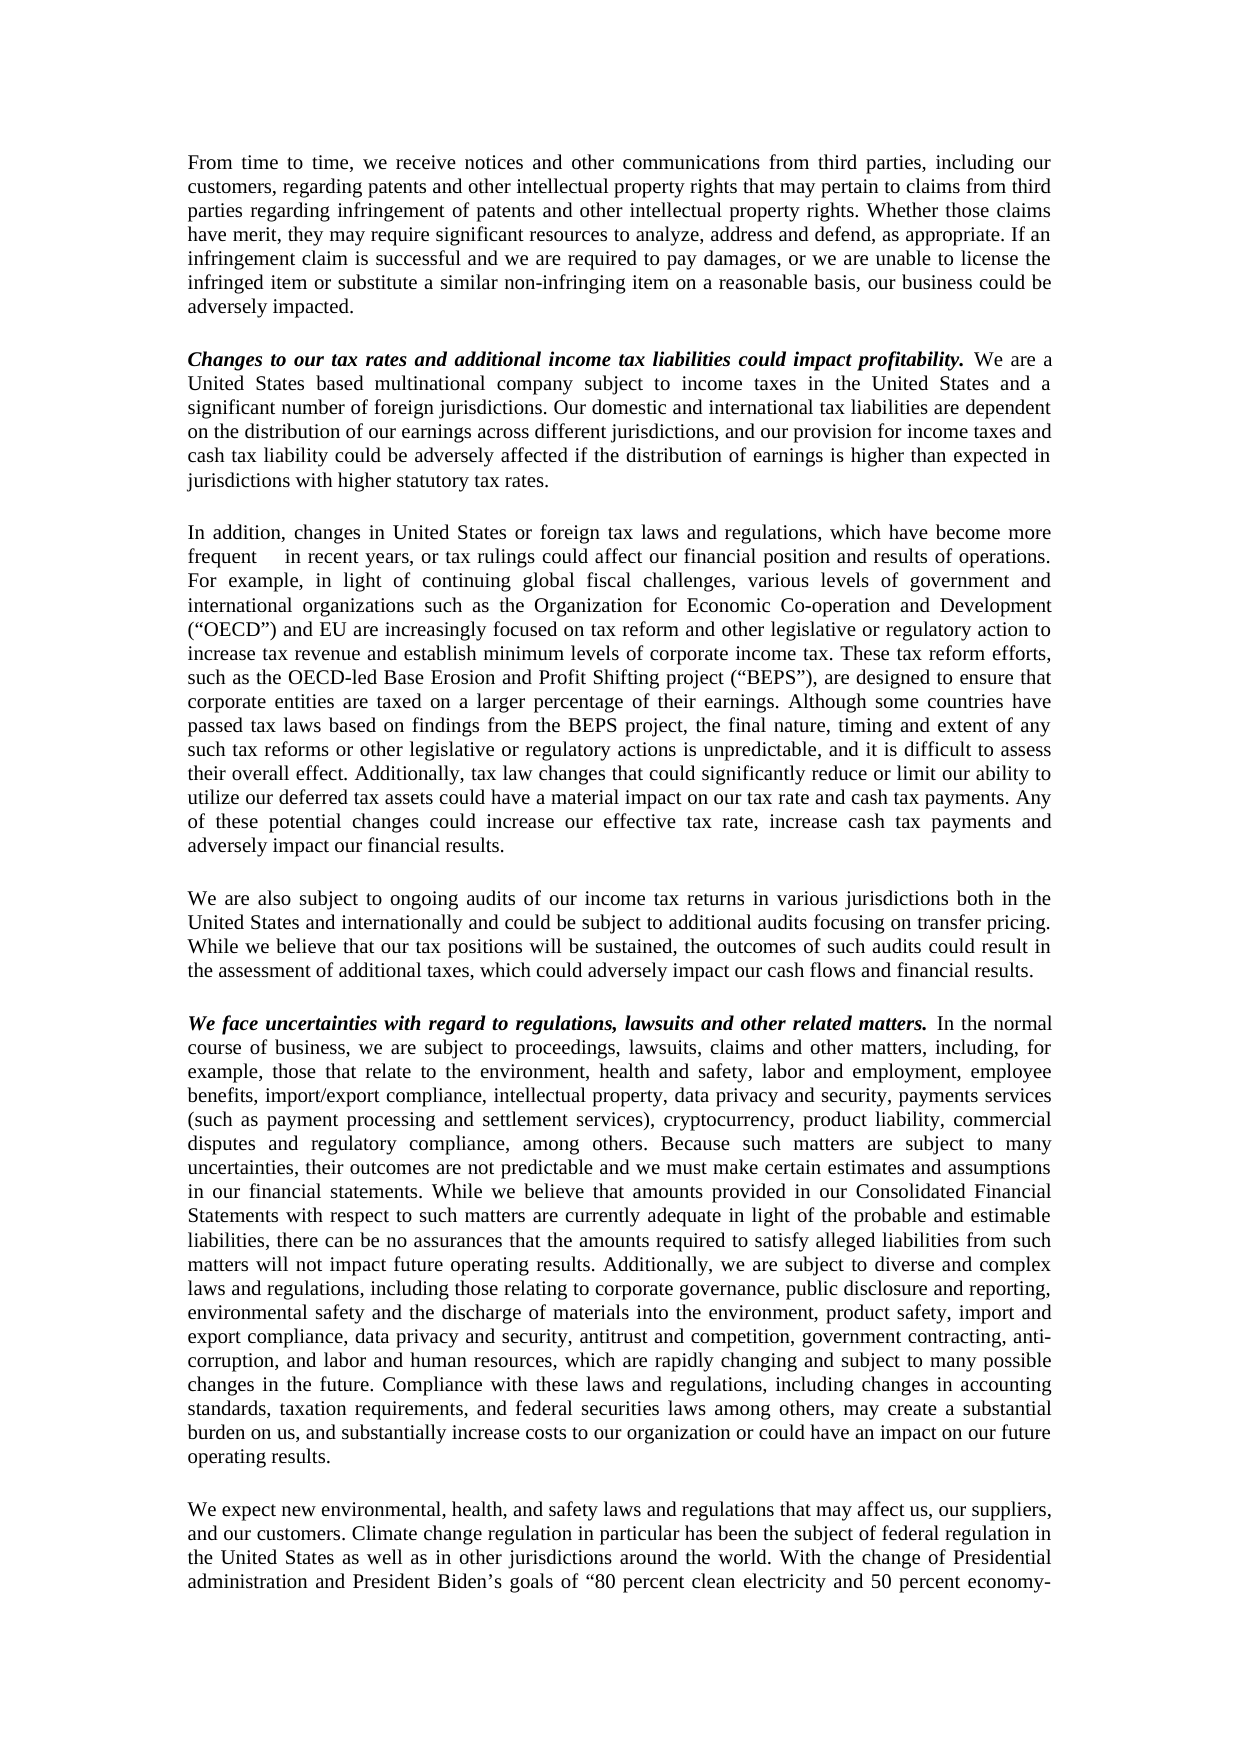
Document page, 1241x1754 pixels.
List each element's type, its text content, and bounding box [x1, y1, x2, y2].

text We face uncertainties with regard to regulations, lawsuits and other related matters. In the normal course of business, we are subject to proceedings, lawsuits, claims and other matters, including, for example, those that relate to the environment, health and safety, labor and employment, employee benefits, import/export compliance, intellectual property, data privacy and security, payments services (such as payment processing and settlement services), cryptocurrency, product liability, commercial disputes and regulatory compliance, among others. Because such matters are subject to many uncertainties, their outcomes are not predictable and we must make certain estimates and assumptions in our financial statements. While we believe that amounts provided in our Consolidated Financial Statements with respect to such matters are currently adequate in light of the probable and estimable liabilities, there can be no assurances that the amounts required to satisfy alleged liabilities from such matters will not impact future operating results. Additionally, we are subject to diverse and complex laws and regulations, including those relating to corporate governance, public disclosure and reporting, environmental safety and the discharge of materials into the environment, product safety, import and export compliance, data privacy and security, antitrust and competition, government contracting, anti-corruption, and labor and human resources, which are rapidly changing and subject to many possible changes in the future. Compliance with these laws and regulations, including changes in accounting standards, taxation requirements, and federal securities laws among others, may create a substantial burden on us, and substantially increase costs to our organization or could have an impact on our future operating results. [187, 1011, 1053, 1468]
text Changes to our tax rates and additional income tax liabilities could impact profitability. We are a United States based multinational company subject to income taxes in the United States and a significant number of foreign jurisdictions. Our domestic and international tax liabilities are dependent on the distribution of our earnings across different jurisdictions, and our provision for income taxes and cash tax liability could be adversely affected if the distribution of earnings is higher than expected in jurisdictions with higher statutory tax rates. [187, 347, 1053, 492]
text From time to time, we receive notices and other communications from third parties, including our customers, regarding patents and other intellectual property rights that may pertain to claims from third parties regarding infringement of patents and other intellectual property rights. Whether those claims have merit, they may require significant resources to analyze, address and defend, as appropriate. If an infringement claim is successful and we are required to pay damages, or we are unable to license the infringed item or substitute a similar non-infringing item on a reasonable basis, our business could be adversely impacted. [187, 150, 1053, 318]
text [187, 1497, 1053, 1593]
text We are also subject to ongoing audits of our income tax returns in various jurisdictions both in the United States and internationally and could be subject to additional audits focusing on transfer pricing. While we believe that our tax positions will be sustained, the outcomes of such audits could result in the assessment of additional taxes, which could adversely impact our cash flows and financial results. [187, 886, 1053, 982]
text In addition, changes in United States or foreign tax laws and regulations, which have become more frequent in recent years, or tax rulings could affect our financial position and results of operations. For example, in light of continuing global fiscal challenges, various levels of government and international organizations such as the Organization for Economic Co-operation and Development (“OECD”) and EU are increasingly focused on tax reform and other legislative or regulatory action to increase tax revenue and establish minimum levels of corporate income tax. These tax reform efforts, such as the OECD-led Base Erosion and Profit Shifting project (“BEPS”), are designed to ensure that corporate entities are taxed on a larger percentage of their earnings. Although some countries have passed tax laws based on findings from the BEPS project, the final nature, timing and extent of any such tax reforms or other legislative or regulatory actions is unpredictable, and it is difficult to assess their overall effect. Additionally, tax law changes that could significantly reduce or limit our ability to utilize our deferred tax assets could have a material impact on our tax rate and cash tax payments. Any of these potential changes could increase our effective tax rate, increase cash tax payments and adversely impact our financial results. [187, 520, 1053, 857]
